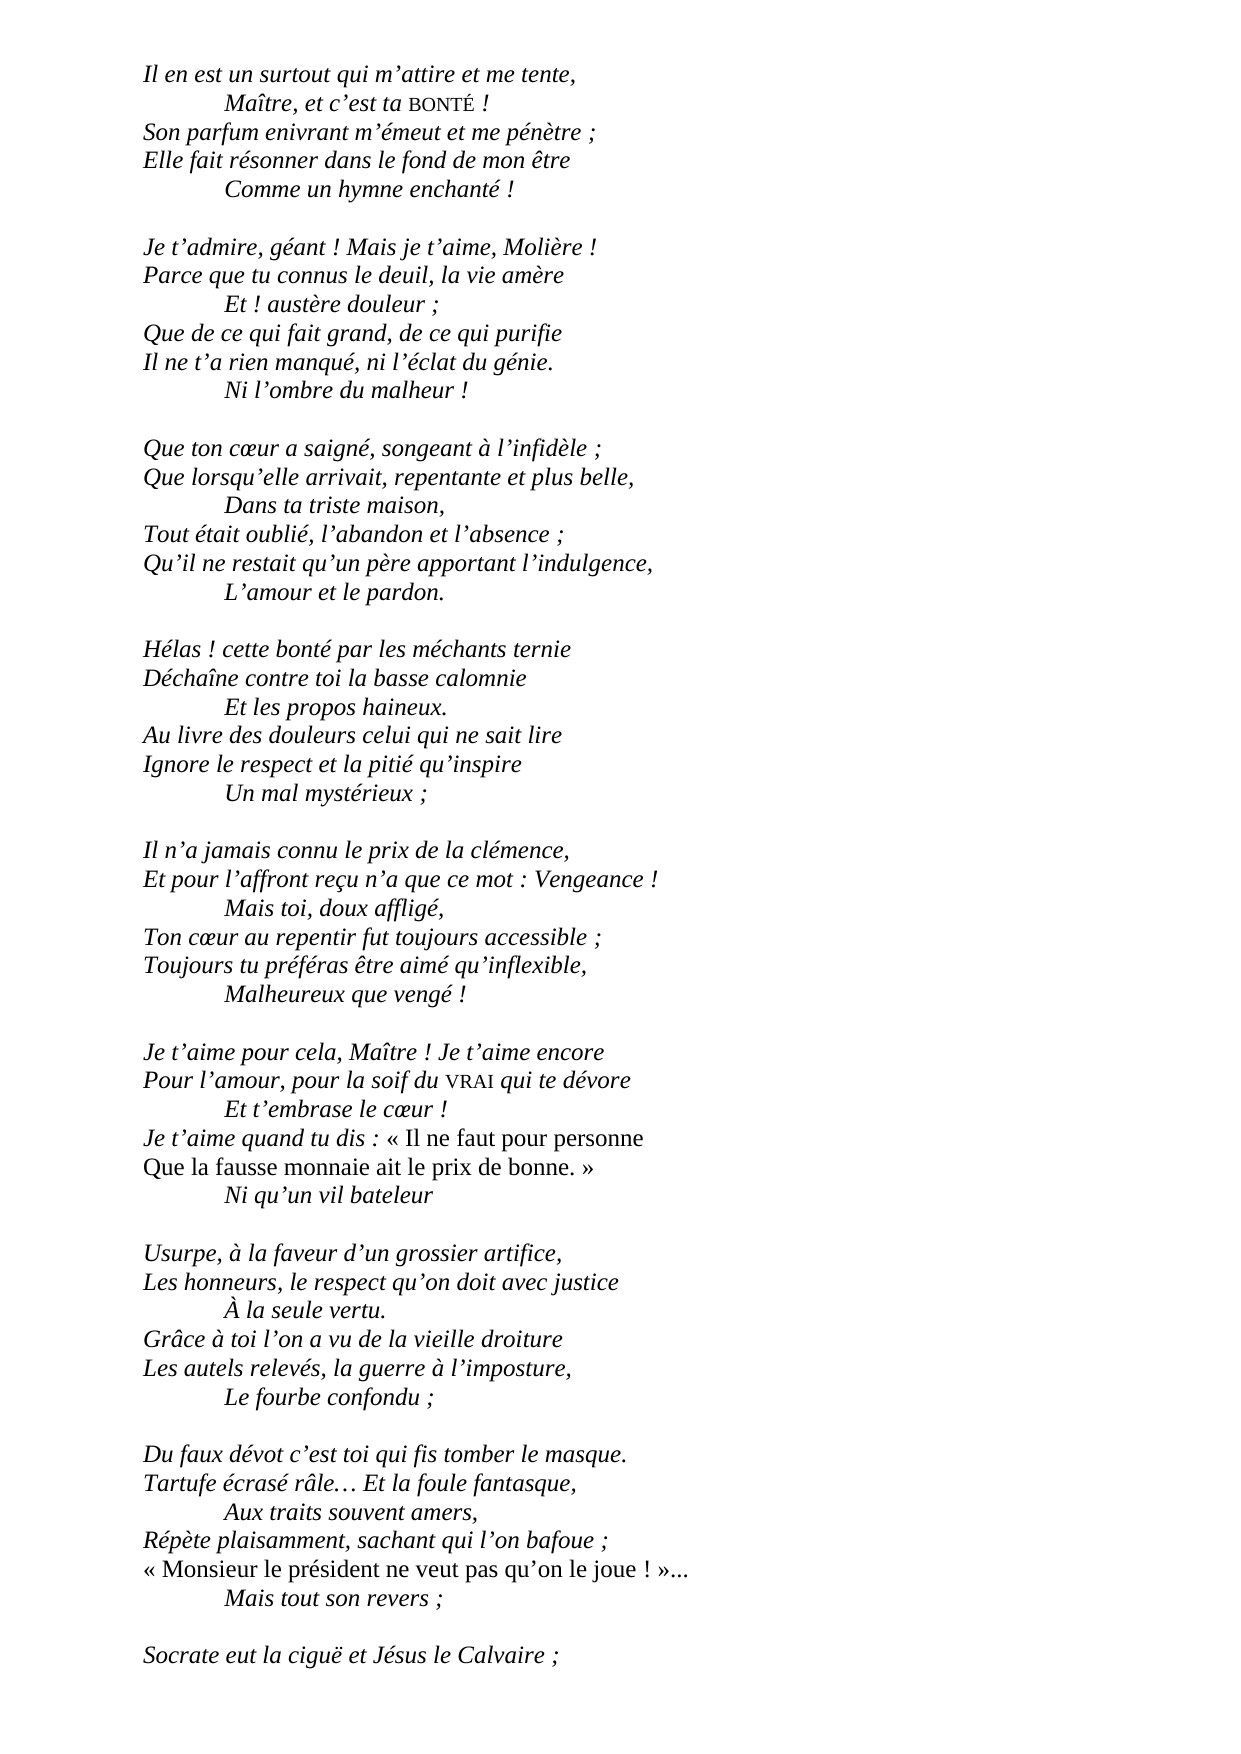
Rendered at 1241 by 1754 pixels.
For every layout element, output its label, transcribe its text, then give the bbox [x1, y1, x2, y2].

text Et pour l’affront reçu n’a que ce mot : Vengeance ! [143, 864, 1181, 893]
text Du faux dévot c’est toi qui fis tomber le masque. [143, 1439, 1181, 1468]
text Ni qu’un vil bateleur [143, 1180, 1181, 1209]
text Mais toi, doux affligé, [143, 893, 1181, 922]
text Que ton cœur a saigné, songeant à l’infidèle ; [143, 433, 1181, 462]
text L’amour et le pardon. [143, 577, 1181, 605]
text Il ne t’a rien manqué, ni l’éclat du génie. [143, 347, 1181, 375]
text Mais tout son revers ; [143, 1583, 1181, 1612]
text Aux traits souvent amers, [143, 1497, 1181, 1525]
text « Monsieur le président ne veut pas qu’on le joue ! »... [143, 1554, 1181, 1583]
text Les honneurs, le respect qu’on doit avec justice [143, 1267, 1181, 1295]
text Elle fait résonner dans le fond de mon être [143, 145, 1181, 174]
text Je t’admire, géant ! Mais je t’aime, Molière ! [143, 232, 1181, 260]
text Je t’aime pour cela, Maître ! Je t’aime encore [143, 1037, 1181, 1065]
text Parce que tu connus le deuil, la vie amère [143, 260, 1181, 289]
text Et les propos haineux. [143, 692, 1181, 720]
text Maître, et c’est ta bonté ! [143, 88, 1181, 117]
text Que la fausse monnaie ait le prix de bonne. » [143, 1152, 1181, 1180]
text Socrate eut la ciguë et Jésus le Calvaire ; [143, 1640, 1181, 1669]
text Ignore le respect et la pitié qu’inspire [143, 749, 1181, 778]
text Que de ce qui fait grand, de ce qui purifie [143, 318, 1181, 347]
text Dans ta triste maison, [143, 490, 1181, 519]
text Toujours tu préféras être aimé qu’inflexible, [143, 950, 1181, 979]
text Il en est un surtout qui m’attire et me tente, [143, 59, 1181, 88]
text Le fourbe confondu ; [143, 1382, 1181, 1410]
text Les autels relevés, la guerre à l’imposture, [143, 1353, 1181, 1382]
text À la seule vertu. [143, 1295, 1181, 1324]
text Son parfum enivrant m’émeut et me pénètre ; [143, 117, 1181, 145]
text Malheureux que vengé ! [143, 979, 1181, 1008]
text Que lorsqu’elle arrivait, repentante et plus belle, [143, 462, 1181, 490]
text Tartufe écrasé râle… Et la foule fantasque, [143, 1468, 1181, 1497]
text Et t’embrase le cœur ! [143, 1094, 1181, 1123]
text Tout était oublié, l’abandon et l’absence ; [143, 519, 1181, 548]
text Ton cœur au repentir fut toujours accessible ; [143, 922, 1181, 950]
text Déchaîne contre toi la basse calomnie [143, 663, 1181, 692]
text Il n’a jamais connu le prix de la clémence, [143, 835, 1181, 864]
text Usurpe, à la faveur d’un grossier artifice, [143, 1238, 1181, 1267]
text Ni l’ombre du malheur ! [143, 375, 1181, 404]
text Et ! austère douleur ; [143, 289, 1181, 318]
text Répète plaisamment, sachant qui l’on bafoue ; [143, 1525, 1181, 1554]
text Qu’il ne restait qu’un père apportant l’indulgence, [143, 548, 1181, 577]
text Pour l’amour, pour la soif du vrai qui te dévore [143, 1065, 1181, 1094]
text Je t’aime quand tu dis : « Il ne faut pour personne [143, 1123, 1181, 1152]
text Hélas ! cette bonté par les méchants ternie [143, 634, 1181, 663]
text Au livre des douleurs celui qui ne sait lire [143, 720, 1181, 749]
text Grâce à toi l’on a vu de la vieille droiture [143, 1324, 1181, 1353]
text Un mal mystérieux ; [143, 778, 1181, 807]
text Comme un hymne enchanté ! [143, 174, 1181, 203]
